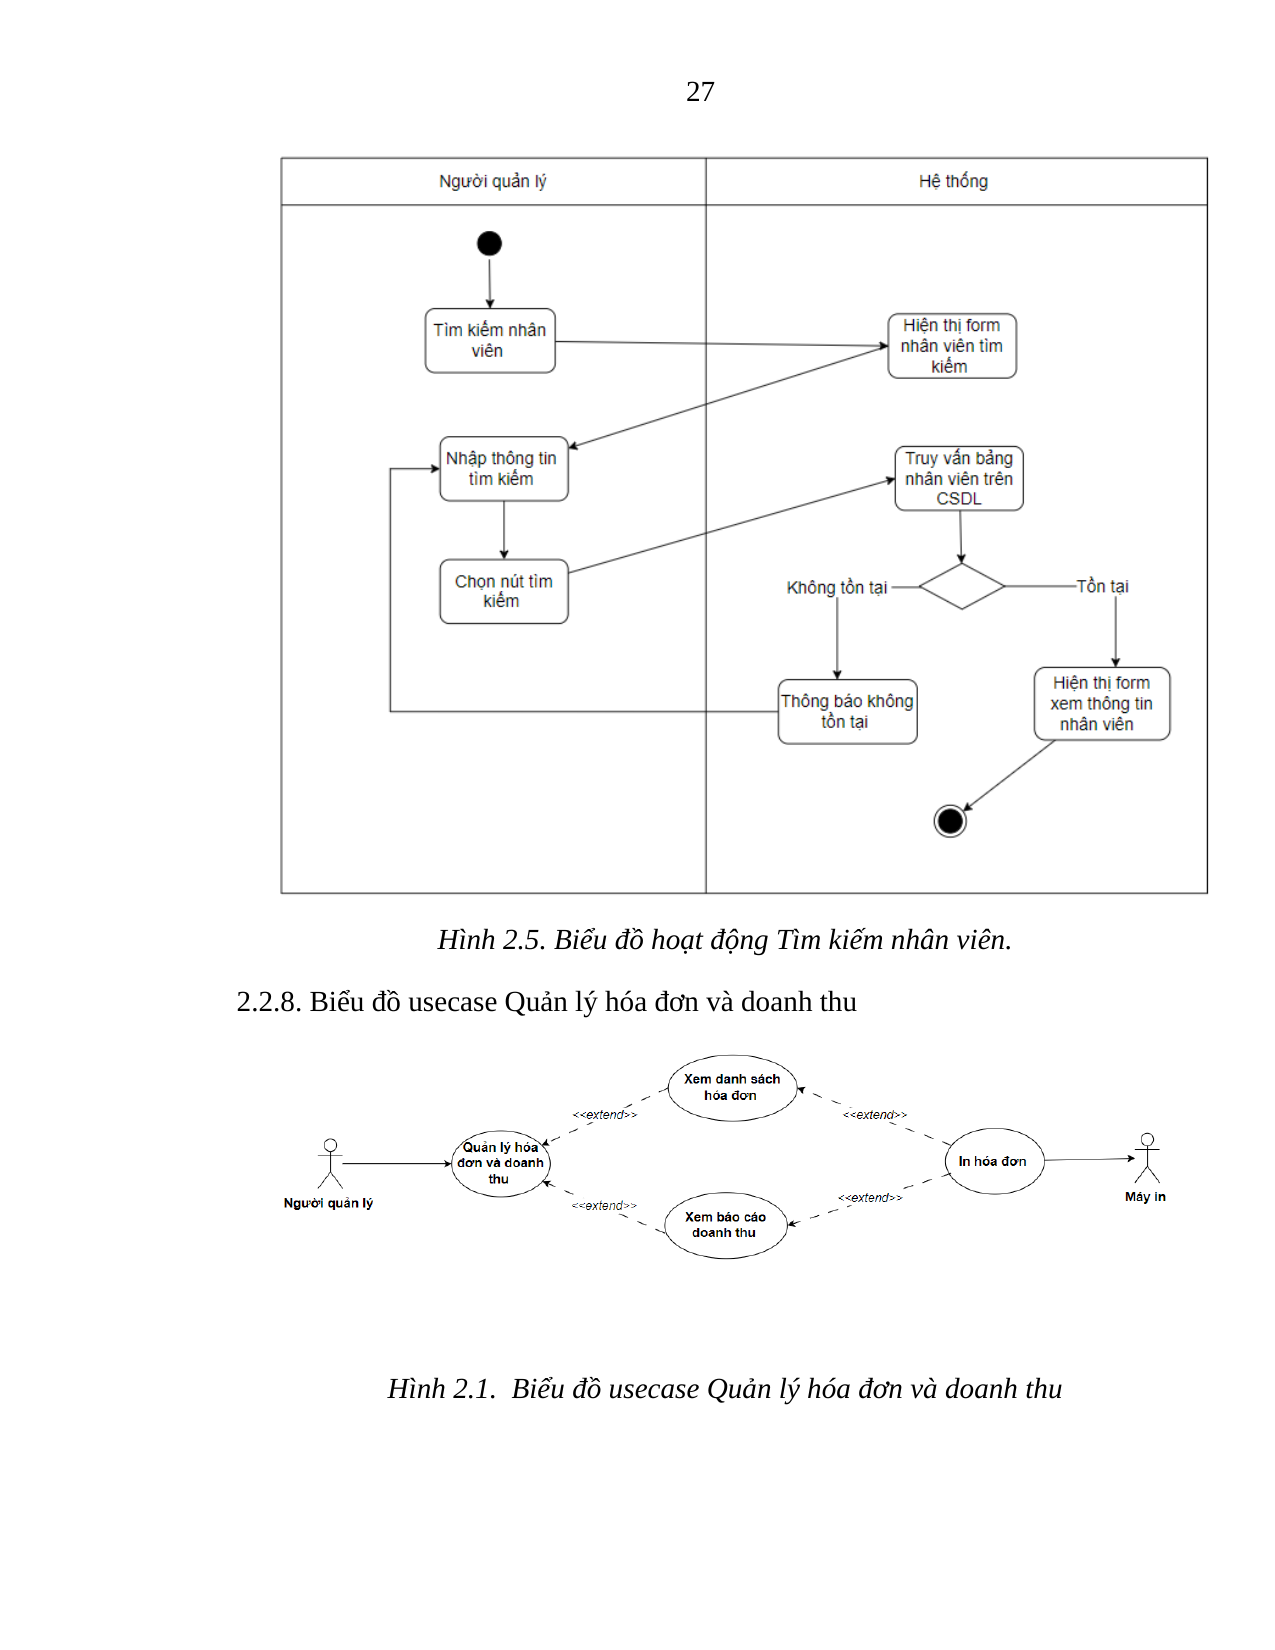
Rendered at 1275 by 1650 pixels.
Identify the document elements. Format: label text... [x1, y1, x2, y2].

picture [273, 147, 1224, 900]
text Biểu đồ usecase Quản lý hóa đơn và doanh thu [236, 984, 1127, 1018]
text Biểu đồ usecase Quản lý hóa đơn và doanh thu [325, 1371, 1127, 1405]
picture [273, 1028, 1224, 1349]
text Biểu đồ hoạt động Tìm kiếm nhân viên. [325, 922, 1127, 955]
